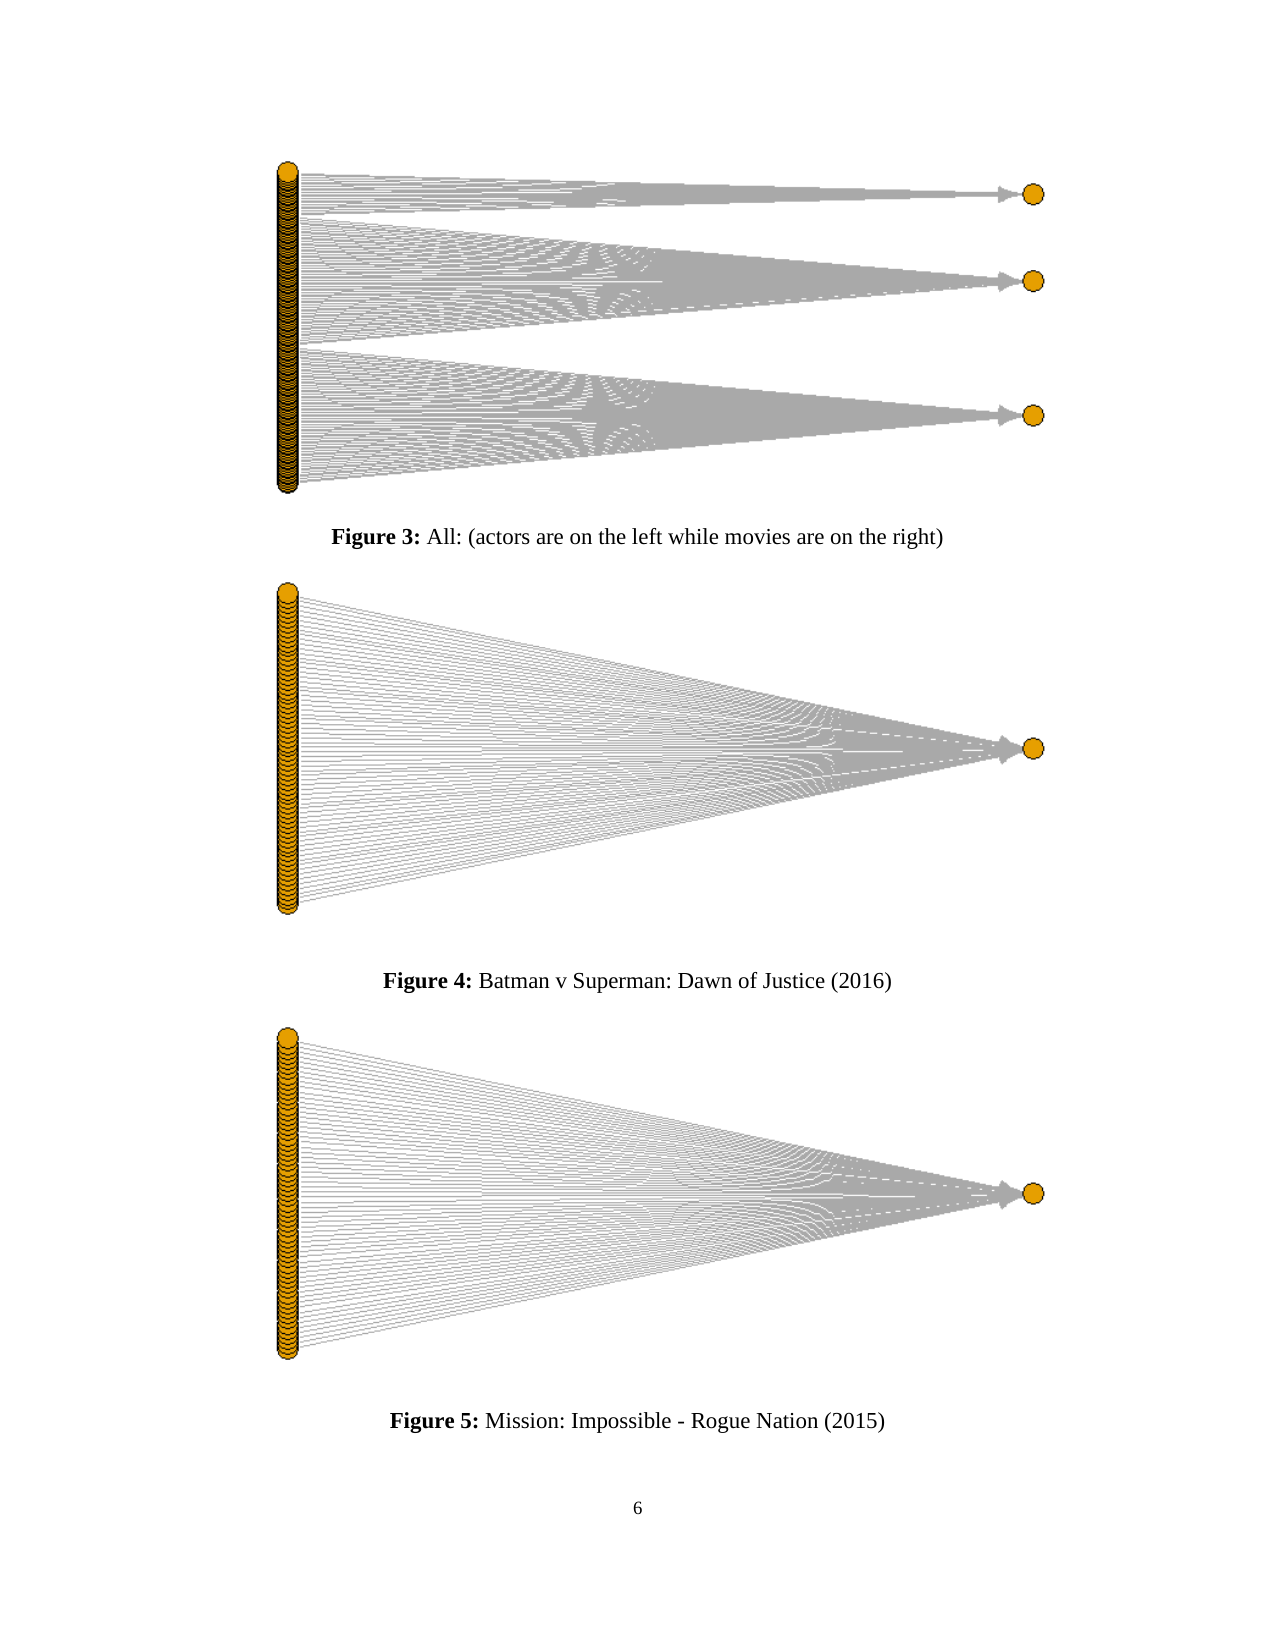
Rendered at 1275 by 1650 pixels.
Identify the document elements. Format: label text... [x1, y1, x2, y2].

picture [150, 1014, 1125, 1377]
picture [150, 570, 1125, 937]
text Figure 3: All: (actors are on the left while movies are on the right) [150, 523, 1125, 549]
text Figure 4: Batman v Superman: Dawn of Justice (2016) [150, 967, 1125, 994]
text Figure 5: Mission: Impossible - Rogue Nation (2015) [150, 1407, 1125, 1433]
picture [150, 150, 1125, 509]
